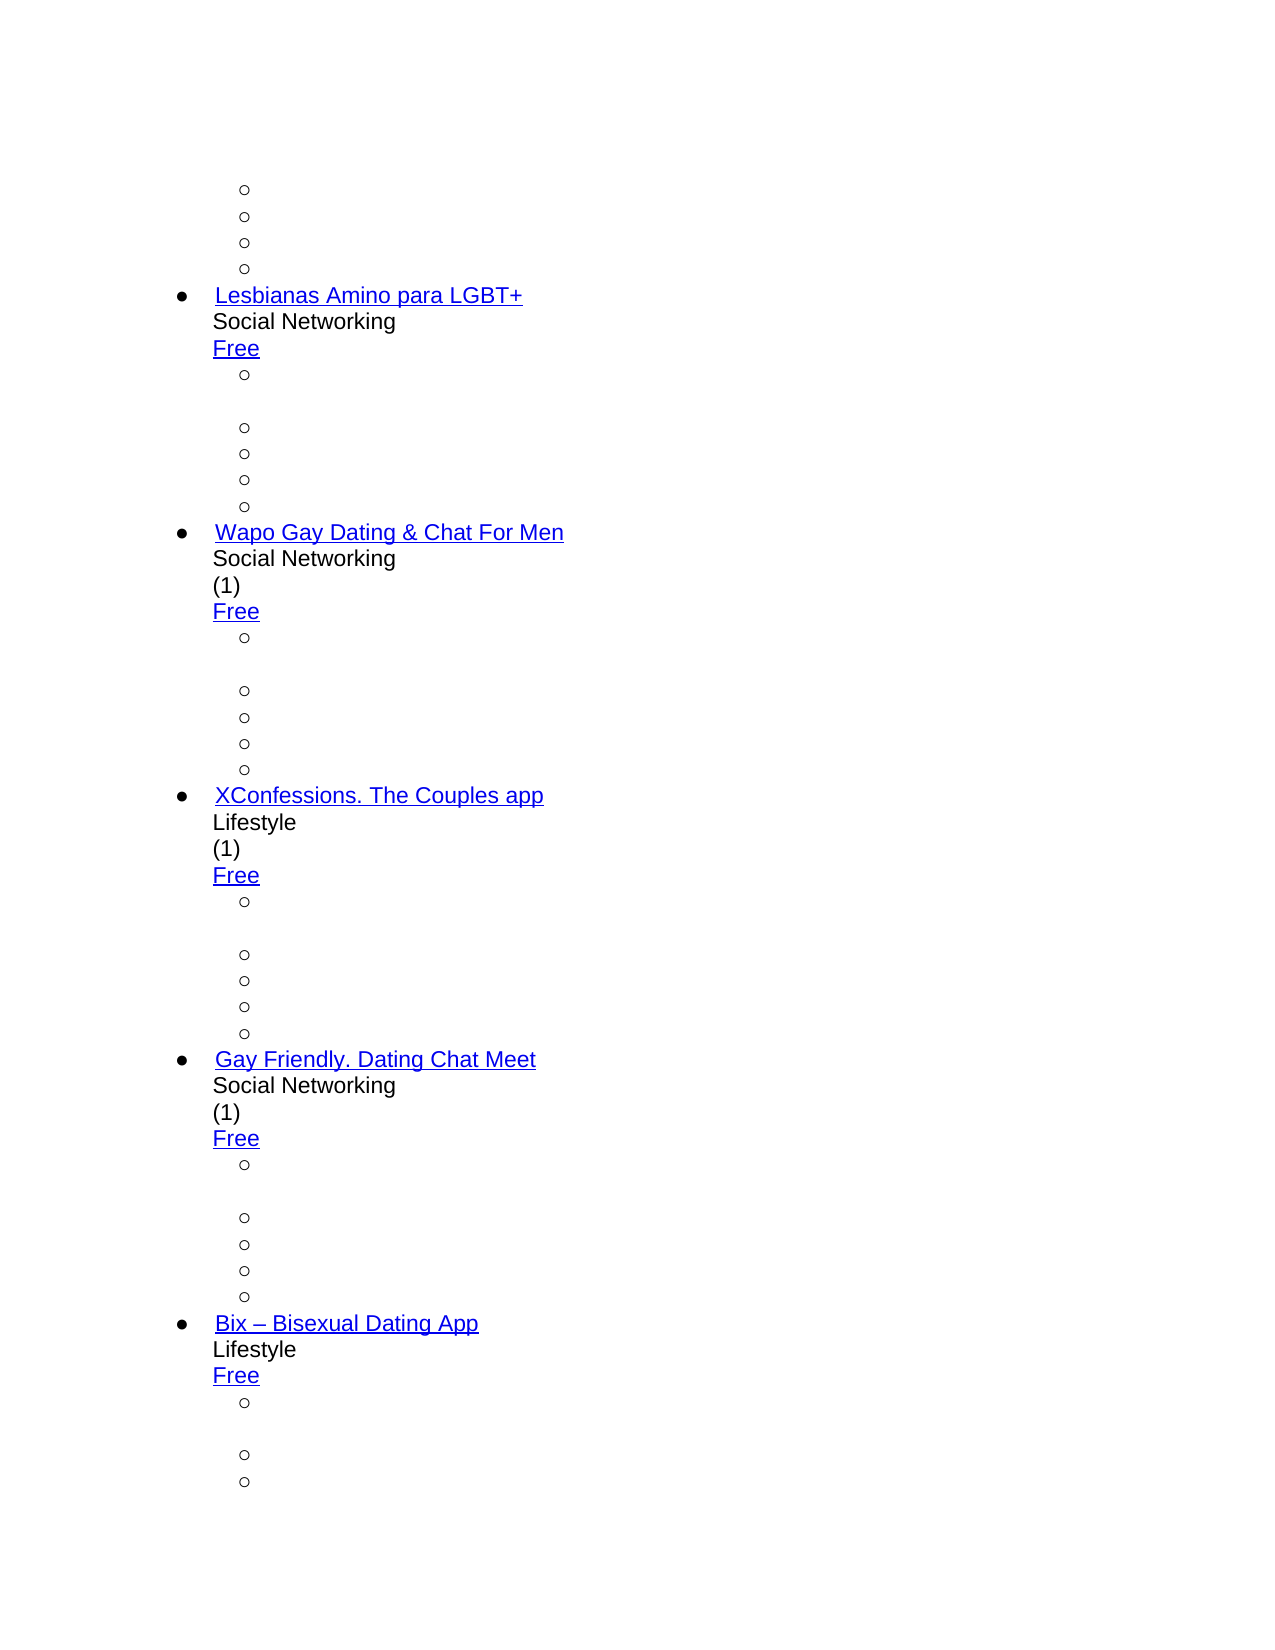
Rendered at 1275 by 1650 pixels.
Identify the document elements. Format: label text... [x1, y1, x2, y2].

list XConfessions. The Couples app Lifestyle (1) Free [175, 782, 1125, 888]
list Bix – Bisexual Dating App Lifestyle Free [175, 1309, 1125, 1389]
list Lesbianas Amino para LGBT+ Social Networking Free [175, 282, 1125, 361]
list Wapo Gay Dating & Chat For Men Social Networking (1) Free [175, 519, 1125, 624]
list Gay Friendly. Dating Chat Meet Social Networking (1) Free [175, 1046, 1125, 1151]
